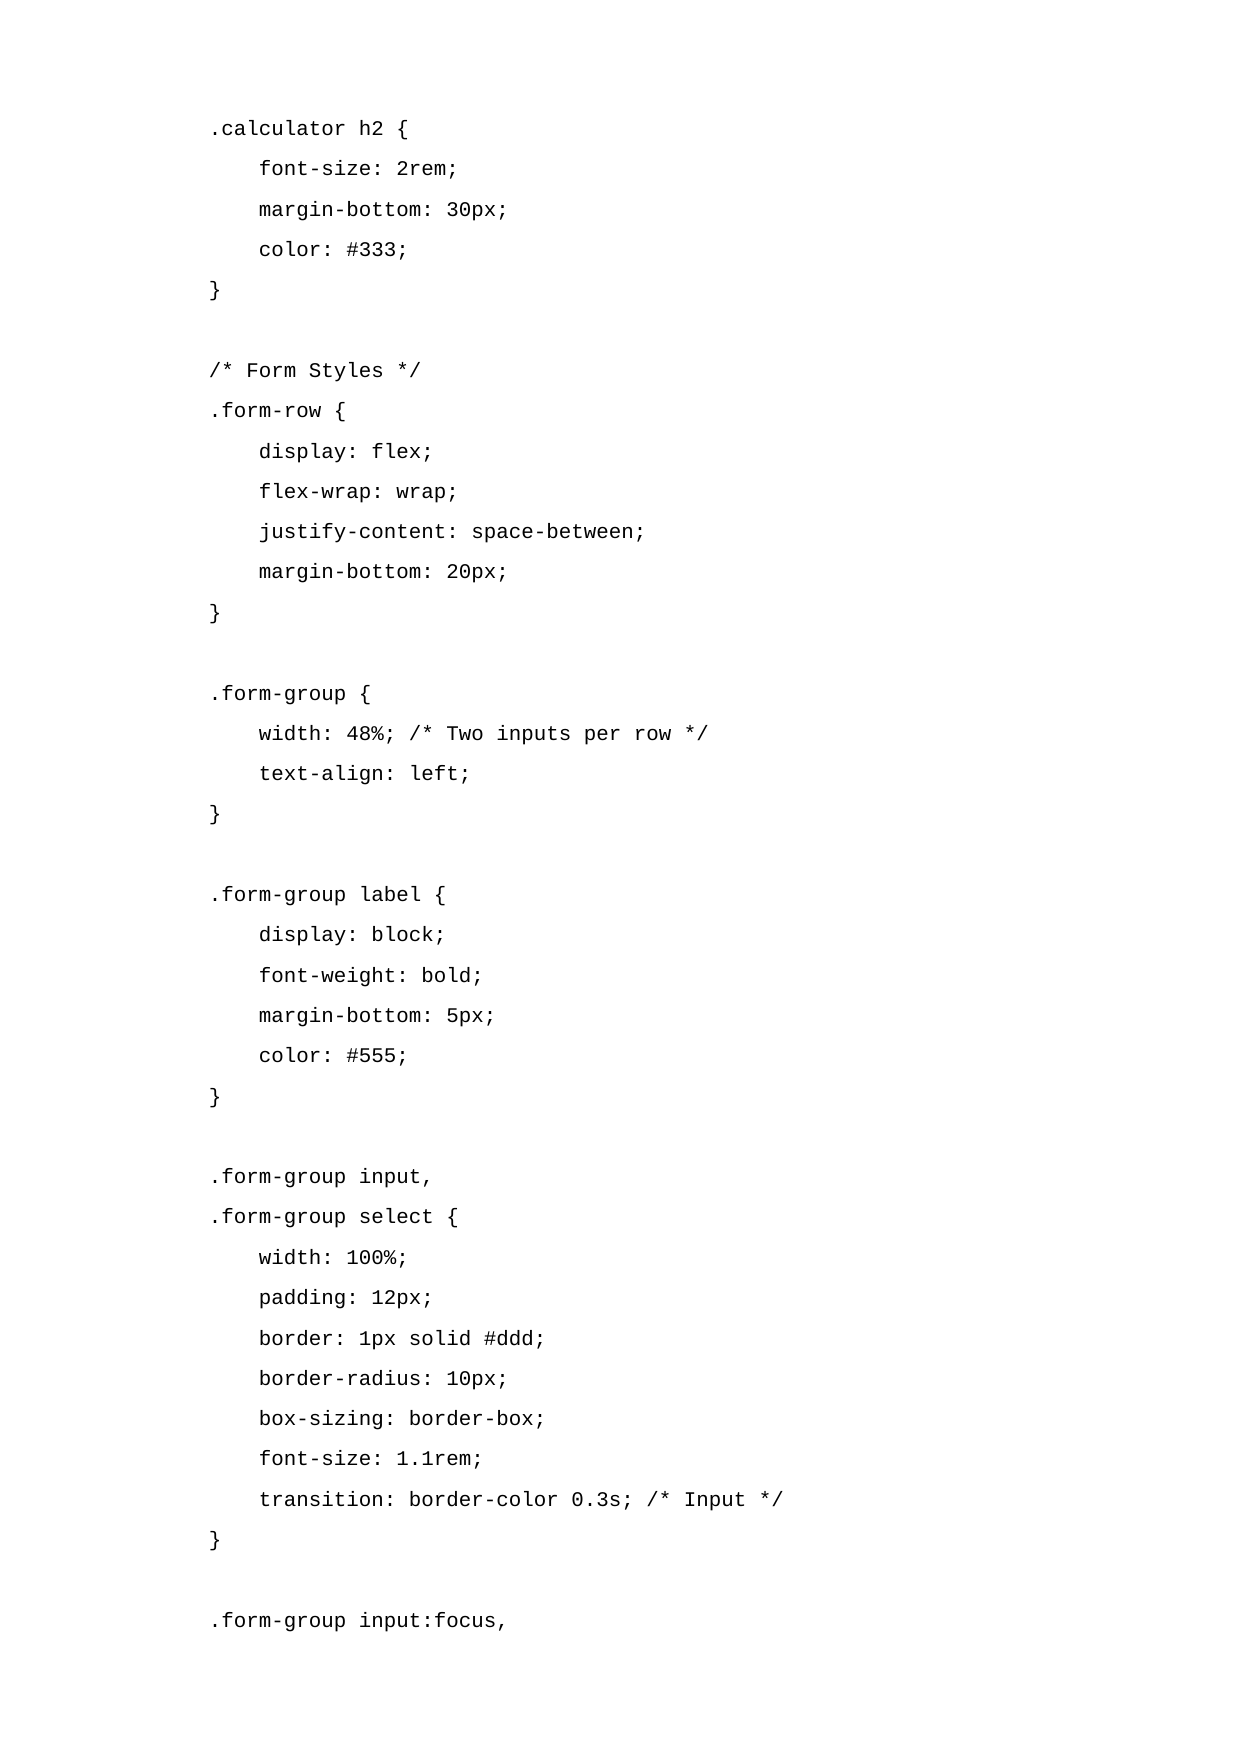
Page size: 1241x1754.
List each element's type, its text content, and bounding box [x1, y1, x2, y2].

text width: 100%; [177, 1247, 1152, 1271]
text transition: border-color 0.3s; /* Input */ [177, 1489, 1152, 1512]
text display: block; [177, 924, 1152, 948]
text } [177, 602, 1152, 626]
text color: #333; [177, 239, 1152, 263]
text } [177, 1086, 1152, 1109]
text .form-group { [177, 682, 1152, 706]
text margin-bottom: 30px; [177, 199, 1152, 222]
text justify-content: space-between; [177, 521, 1152, 545]
text .form-group label { [177, 884, 1152, 908]
text .form-group input, [177, 1166, 1152, 1190]
text color: #555; [177, 1045, 1152, 1069]
text } [177, 279, 1152, 303]
text /* Form Styles */ [177, 360, 1152, 384]
text display: flex; [177, 441, 1152, 464]
text .form-group input:focus, [177, 1610, 1152, 1633]
text border-radius: 10px; [177, 1368, 1152, 1391]
text font-weight: bold; [177, 965, 1152, 988]
text text-align: left; [177, 763, 1152, 787]
text padding: 12px; [177, 1287, 1152, 1311]
text font-size: 2rem; [177, 158, 1152, 182]
text box-sizing: border-box; [177, 1408, 1152, 1432]
text width: 48%; /* Two inputs per row */ [177, 723, 1152, 746]
text font-size: 1.1rem; [177, 1448, 1152, 1472]
text margin-bottom: 5px; [177, 1005, 1152, 1029]
text .calculator h2 { [177, 118, 1152, 142]
text } [177, 1529, 1152, 1553]
text .form-group select { [177, 1207, 1152, 1230]
text flex-wrap: wrap; [177, 481, 1152, 504]
text } [177, 803, 1152, 827]
text .form-row { [177, 400, 1152, 424]
text border: 1px solid #ddd; [177, 1327, 1152, 1351]
text margin-bottom: 20px; [177, 562, 1152, 585]
